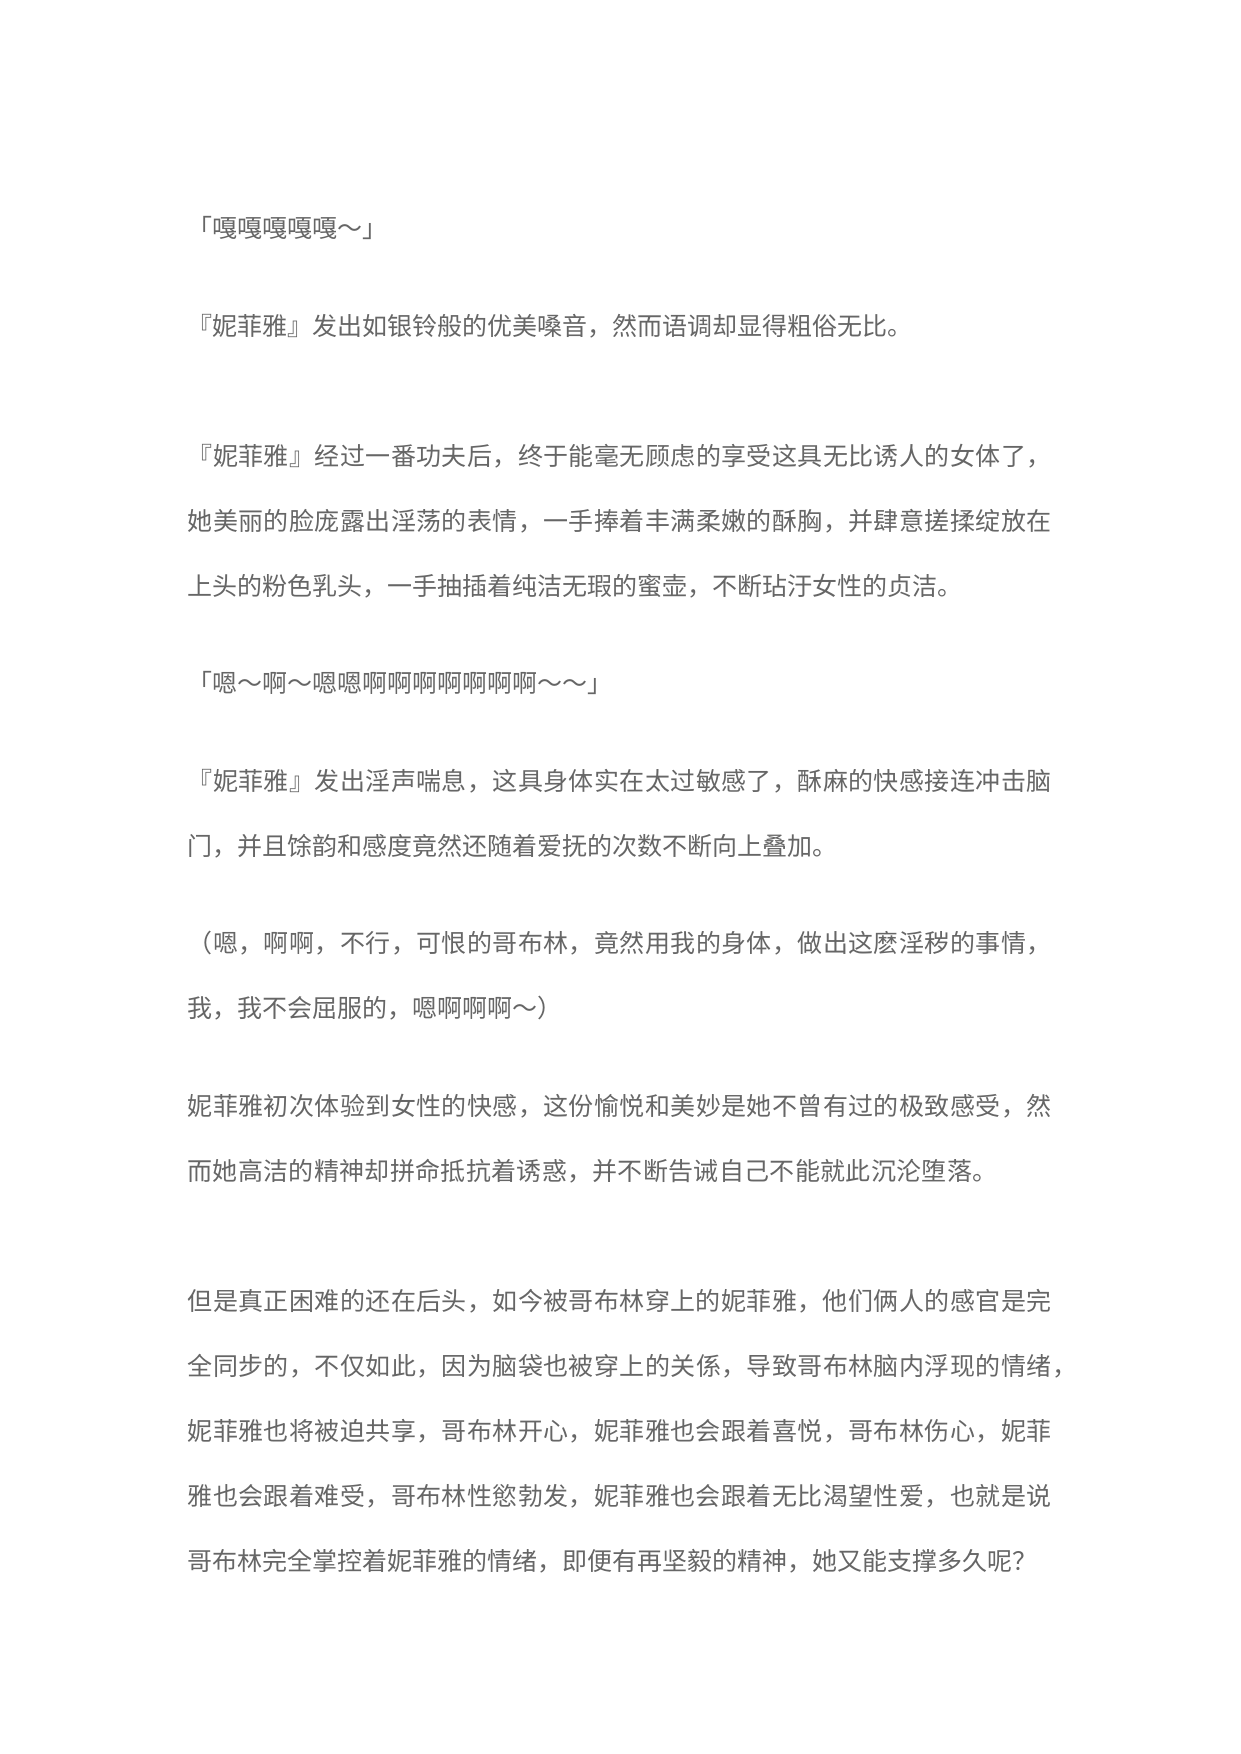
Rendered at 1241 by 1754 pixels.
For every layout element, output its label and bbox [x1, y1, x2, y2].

text [187, 162, 1053, 1592]
